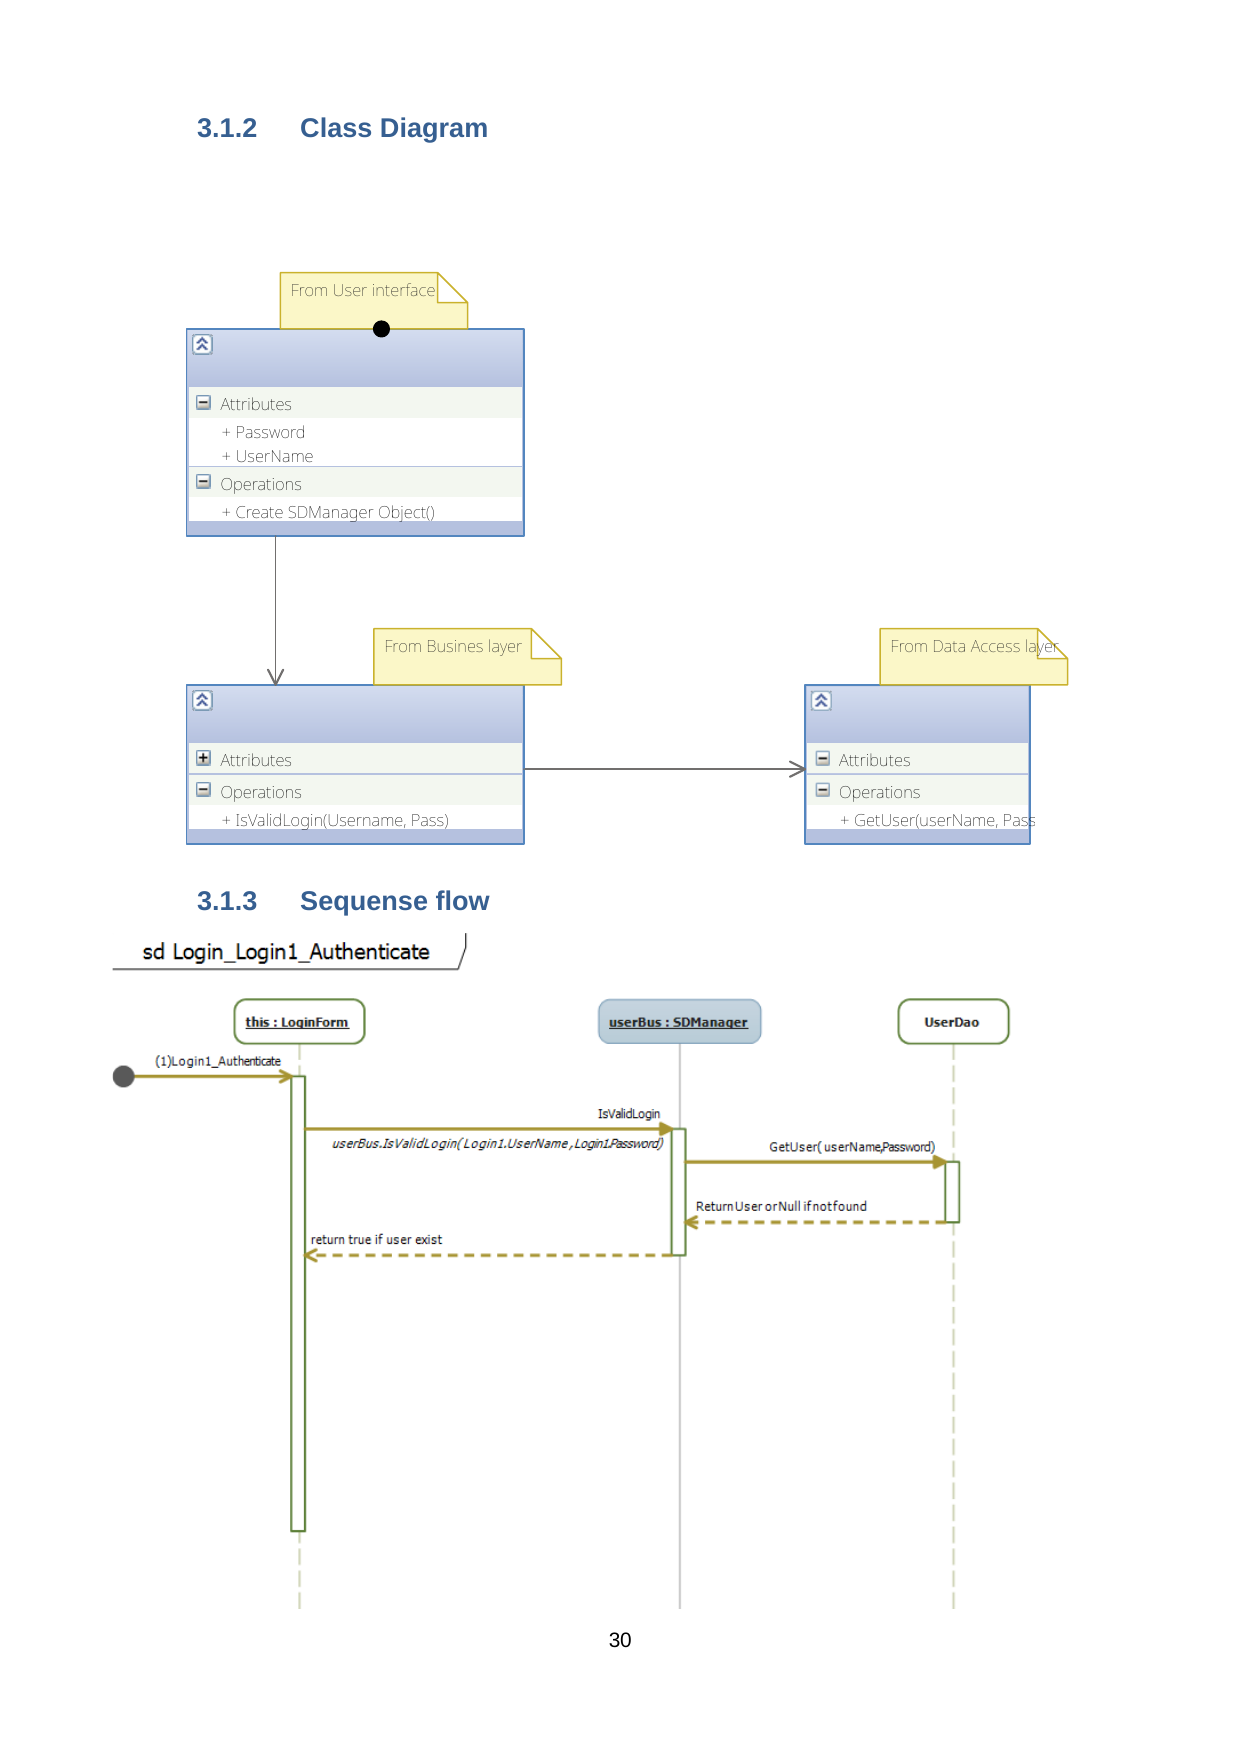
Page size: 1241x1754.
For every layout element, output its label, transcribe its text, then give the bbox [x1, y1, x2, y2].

subtitle Class Diagram [197, 112, 1128, 144]
subtitle Sequense flow [197, 885, 1128, 917]
picture [112, 933, 1128, 1609]
